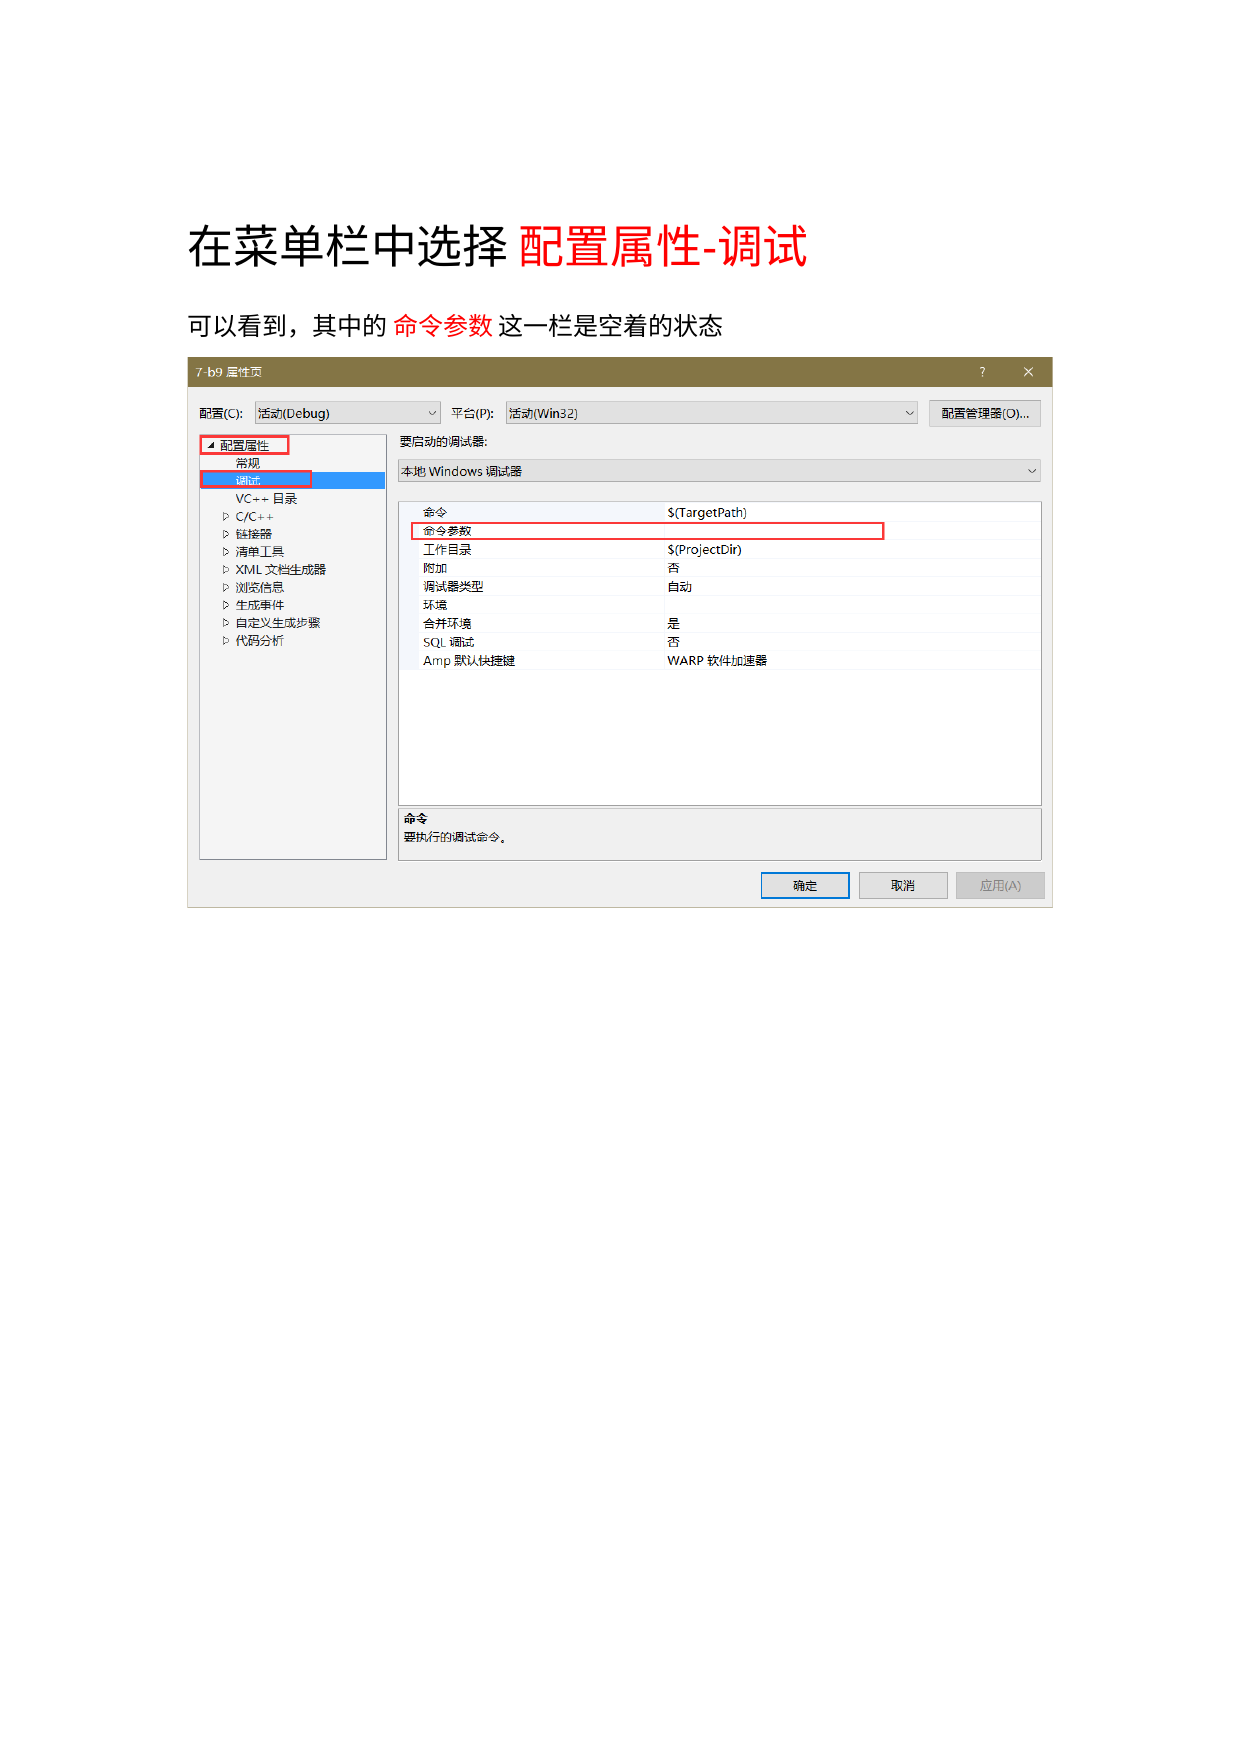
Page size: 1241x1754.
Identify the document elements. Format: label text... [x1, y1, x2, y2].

text 可以看到，其中的 命令参数 这一栏是空着的状态 [187, 292, 1053, 357]
picture [187, 357, 1053, 908]
text 在菜单栏中选择 配置属性-调试 [187, 194, 1053, 292]
